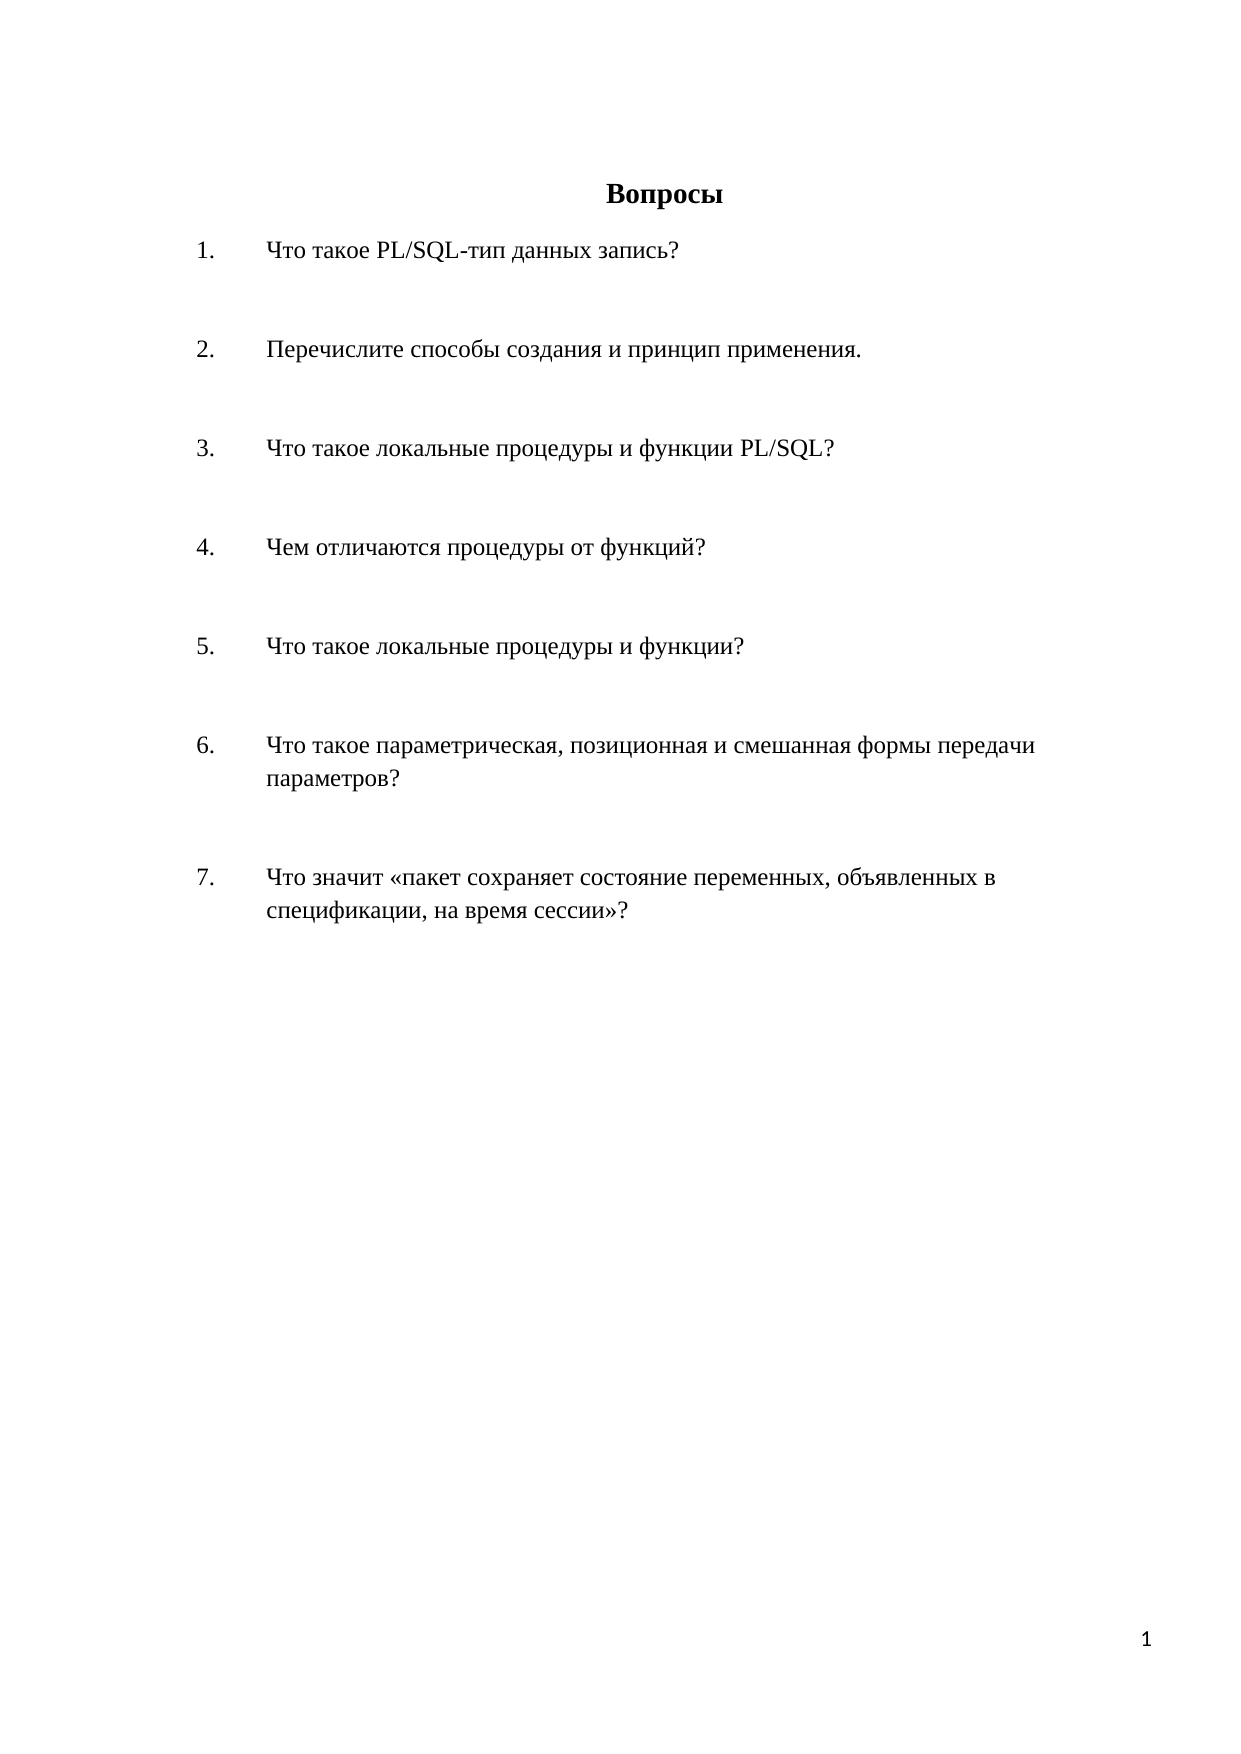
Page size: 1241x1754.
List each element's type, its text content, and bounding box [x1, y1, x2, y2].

subtitle Вопросы [177, 176, 1152, 210]
list Что такое локальные процедуры и функции? [215, 631, 1152, 660]
list Что такое локальные процедуры и функции PL/SQL? [215, 433, 1152, 462]
list Что такое PL/SQL-тип данных запись? [215, 235, 1152, 263]
list Чем отличаются процедуры от функций? [215, 532, 1152, 561]
list Что такое параметрическая, позиционная и смешанная формы передачи параметров? [215, 730, 1152, 792]
list Перечислите способы создания и принцип применения. [215, 334, 1152, 362]
list Что значит «пакет сохраняет состояние переменных, объявленных в спецификации, на время сессии»? [215, 862, 1152, 924]
